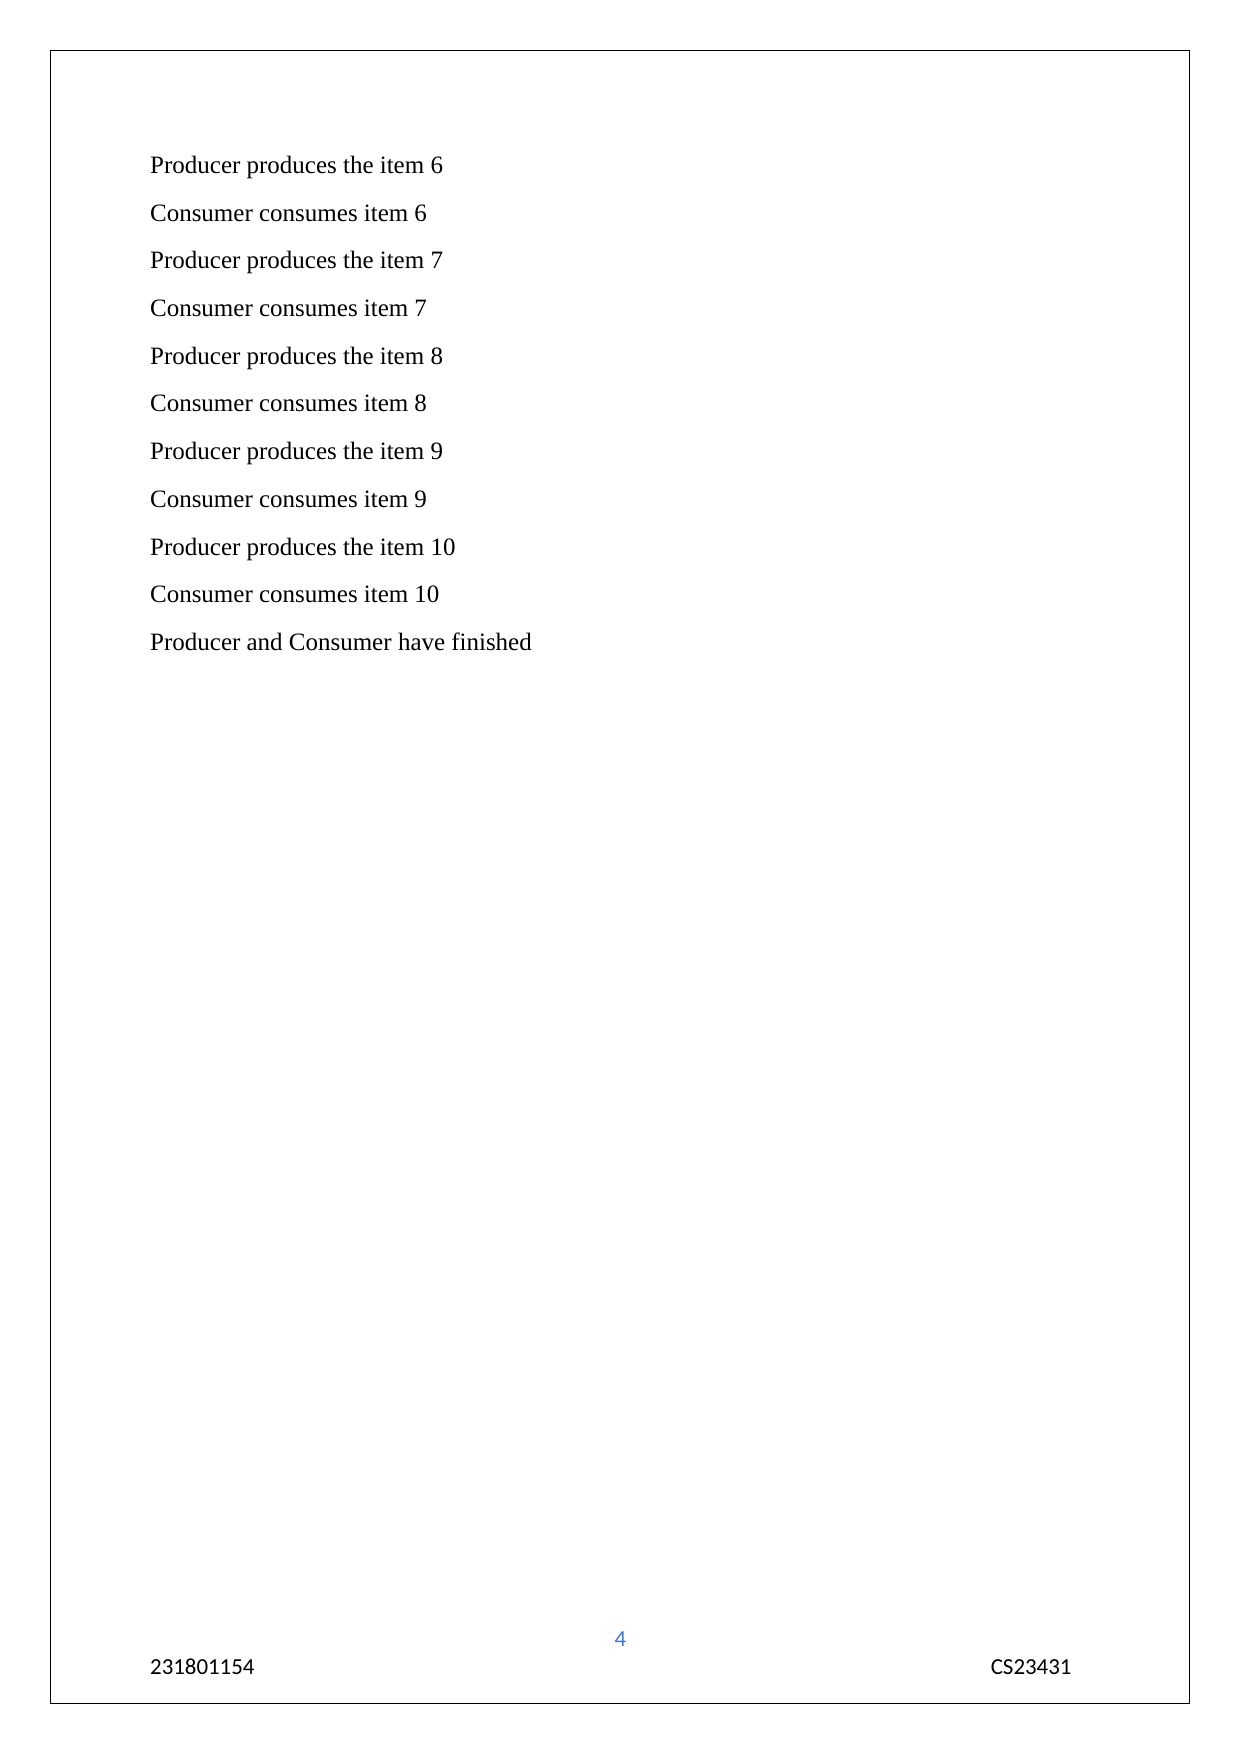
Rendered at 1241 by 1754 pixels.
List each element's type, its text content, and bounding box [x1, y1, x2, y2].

text Consumer consumes item 6 [150, 198, 1090, 226]
text Producer produces the item 8 [150, 341, 1090, 369]
text Producer produces the item 7 [150, 245, 1090, 274]
text Producer produces the item 6 [150, 150, 1090, 179]
text Producer produces the item 9 [150, 436, 1090, 465]
text Consumer consumes item 8 [150, 388, 1090, 417]
text Producer and Consumer have finished [150, 627, 1090, 656]
text Consumer consumes item 7 [150, 293, 1090, 322]
text Consumer consumes item 9 [150, 484, 1090, 513]
text Consumer consumes item 10 [150, 579, 1090, 608]
text Producer produces the item 10 [150, 532, 1090, 560]
